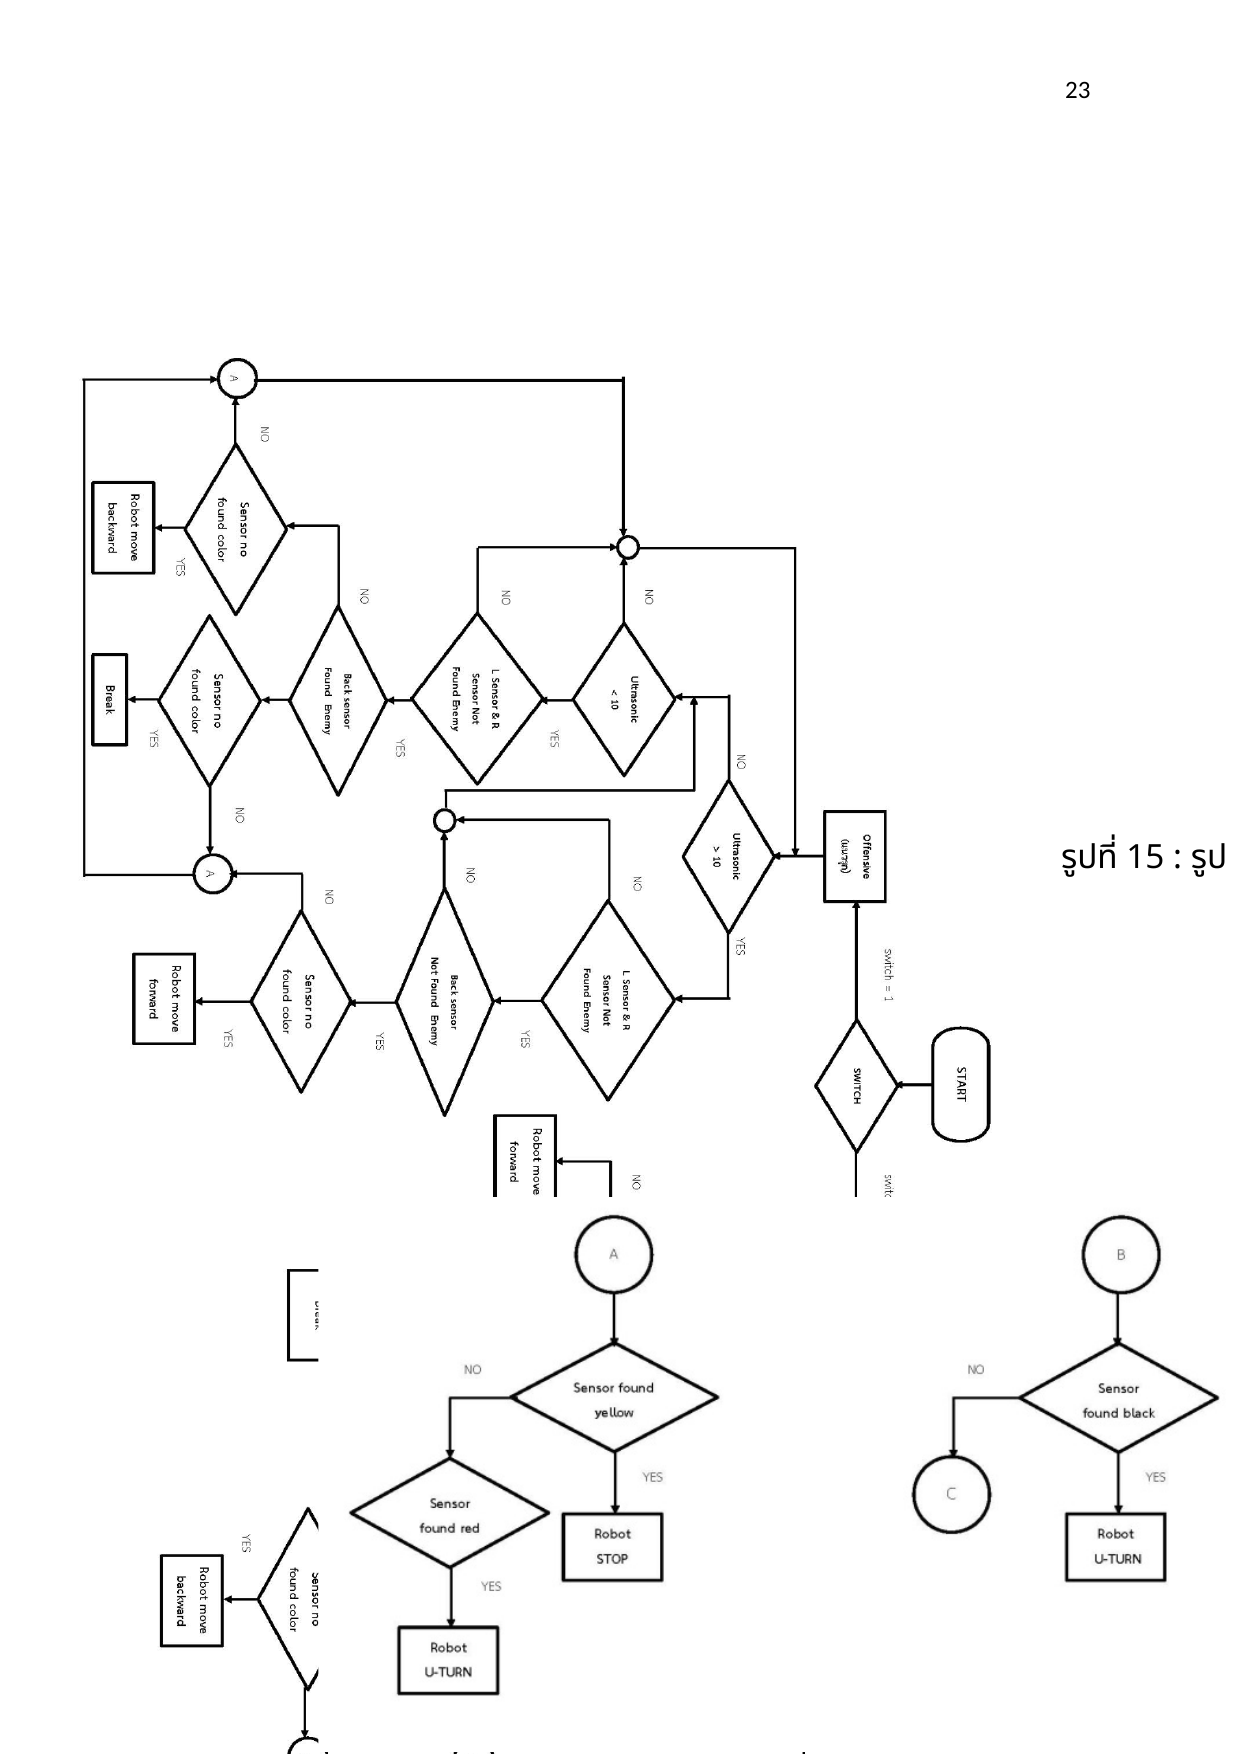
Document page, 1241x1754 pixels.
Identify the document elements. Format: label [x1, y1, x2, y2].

picture [57, 350, 1240, 1754]
